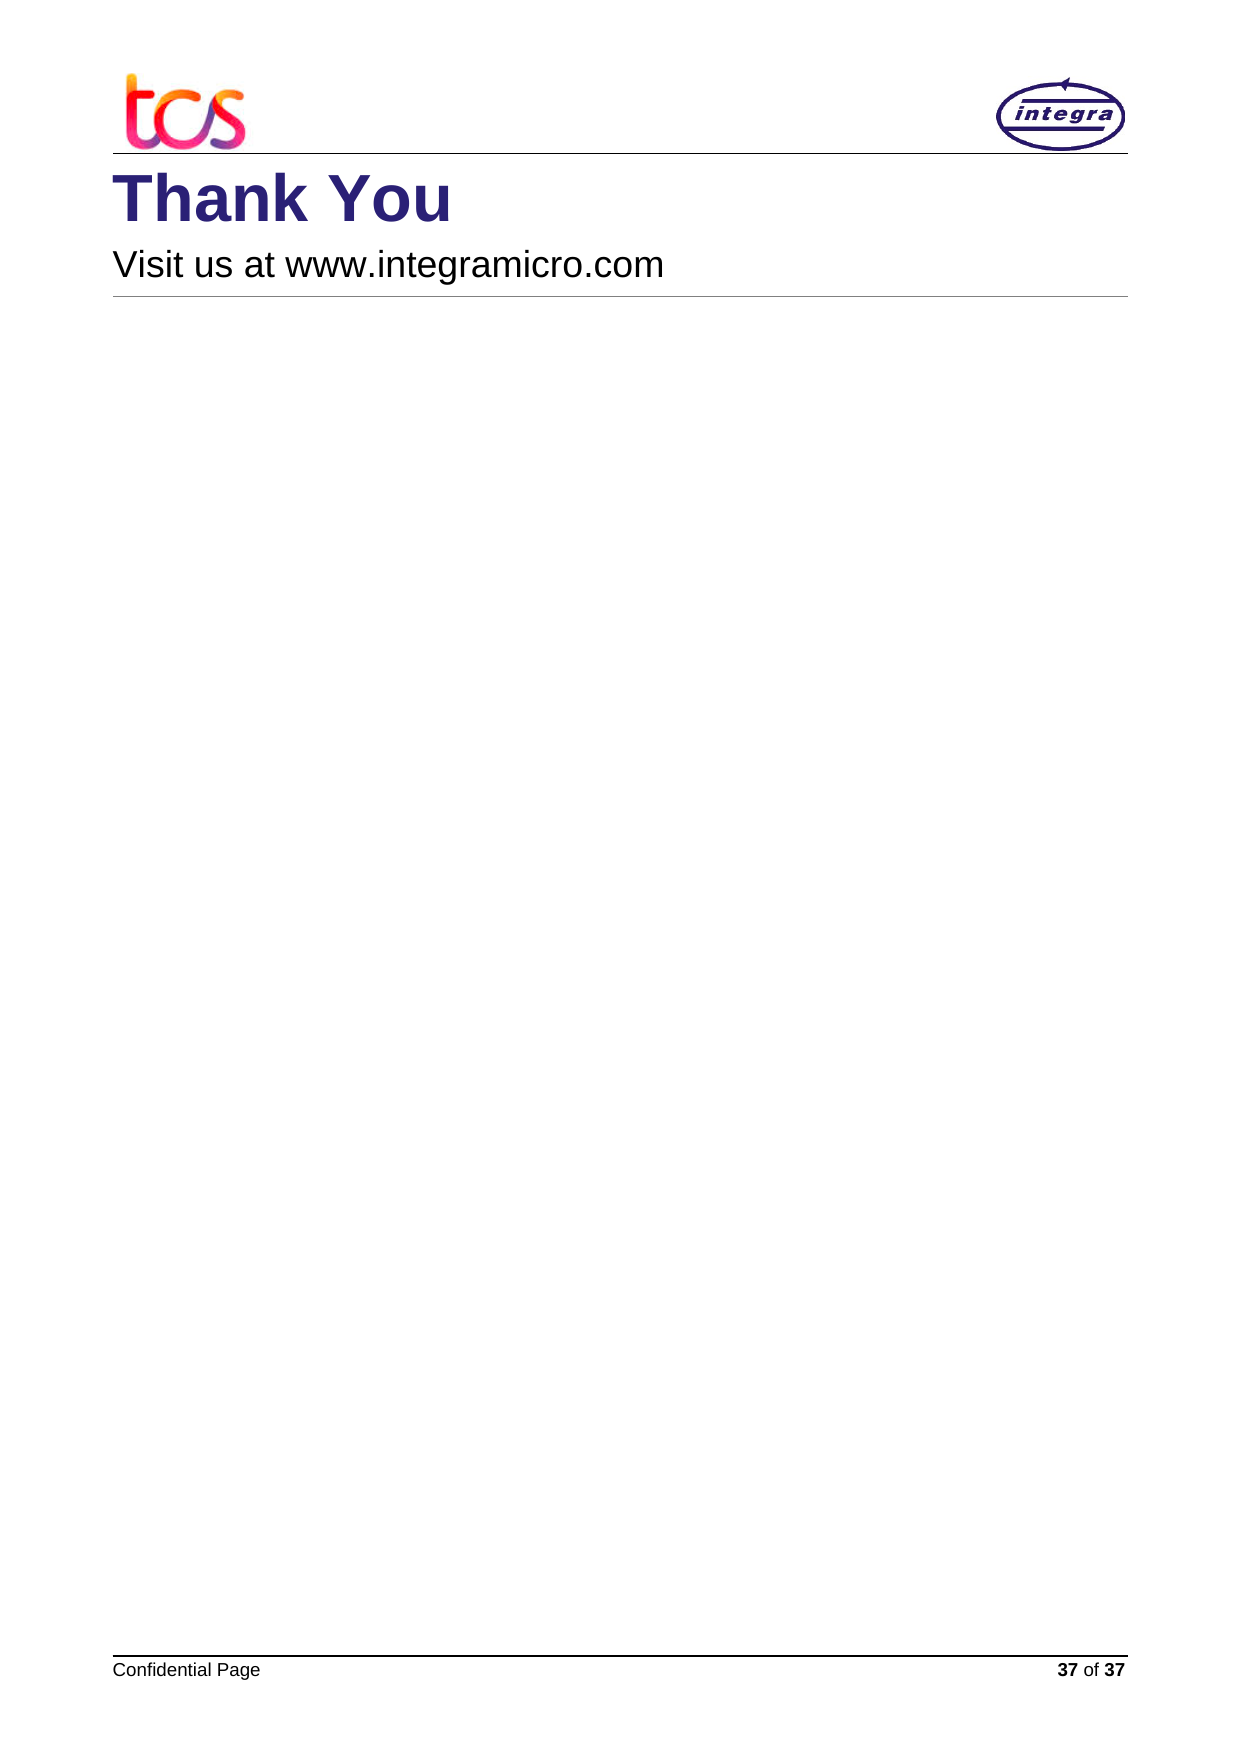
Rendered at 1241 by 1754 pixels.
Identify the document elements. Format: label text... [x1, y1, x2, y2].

subtitle Visit us at www.integramicro.com [112, 242, 1128, 297]
picture [996, 76, 1125, 152]
text Thank You [112, 159, 1128, 236]
picture [112, 73, 257, 152]
